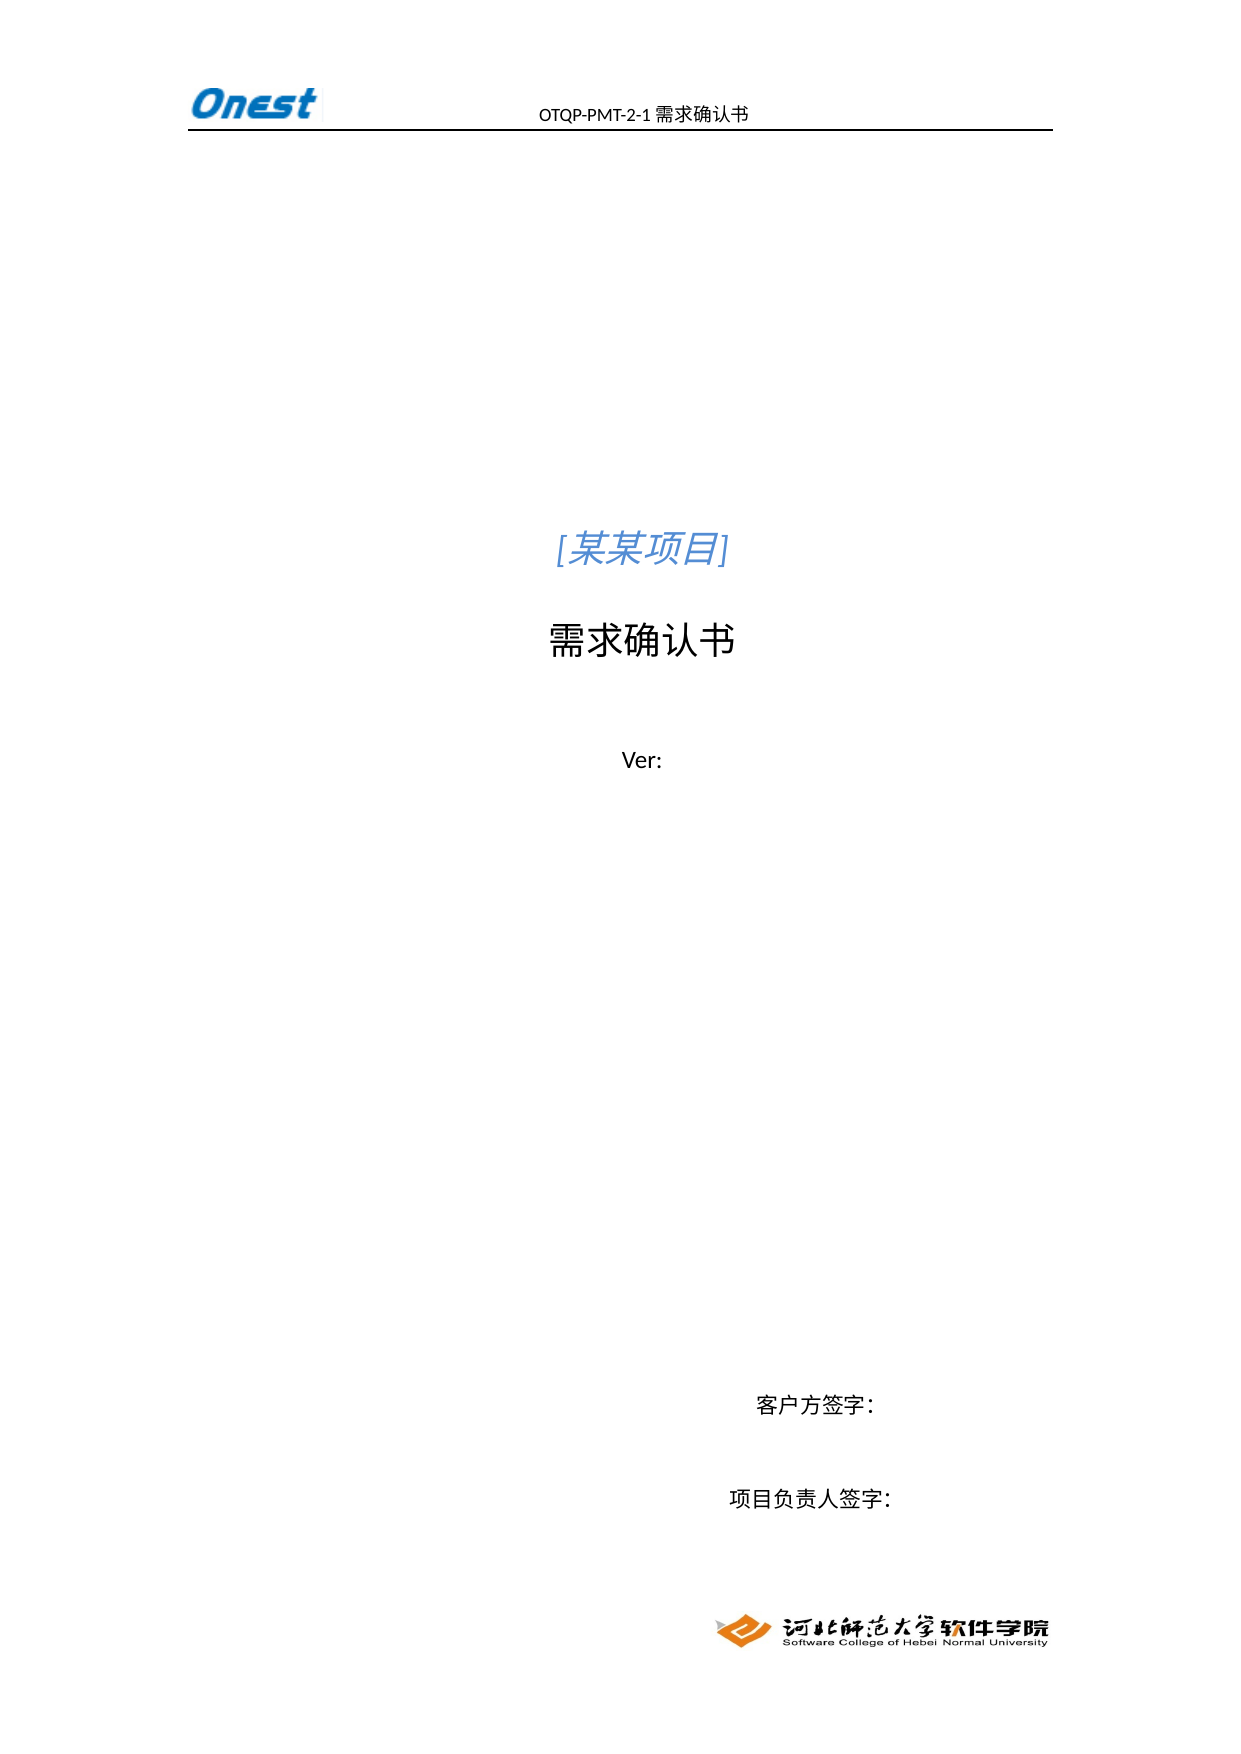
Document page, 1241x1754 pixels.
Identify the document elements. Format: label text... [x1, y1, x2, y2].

picture [710, 1611, 1053, 1651]
text [某某项目] [187, 514, 1053, 579]
text Ver: [187, 744, 1053, 776]
picture [187, 88, 324, 122]
text 需求确认书 [187, 606, 1053, 671]
text 客户方签字： [712, 1387, 965, 1420]
text 项目负责人签字： [625, 1481, 965, 1514]
